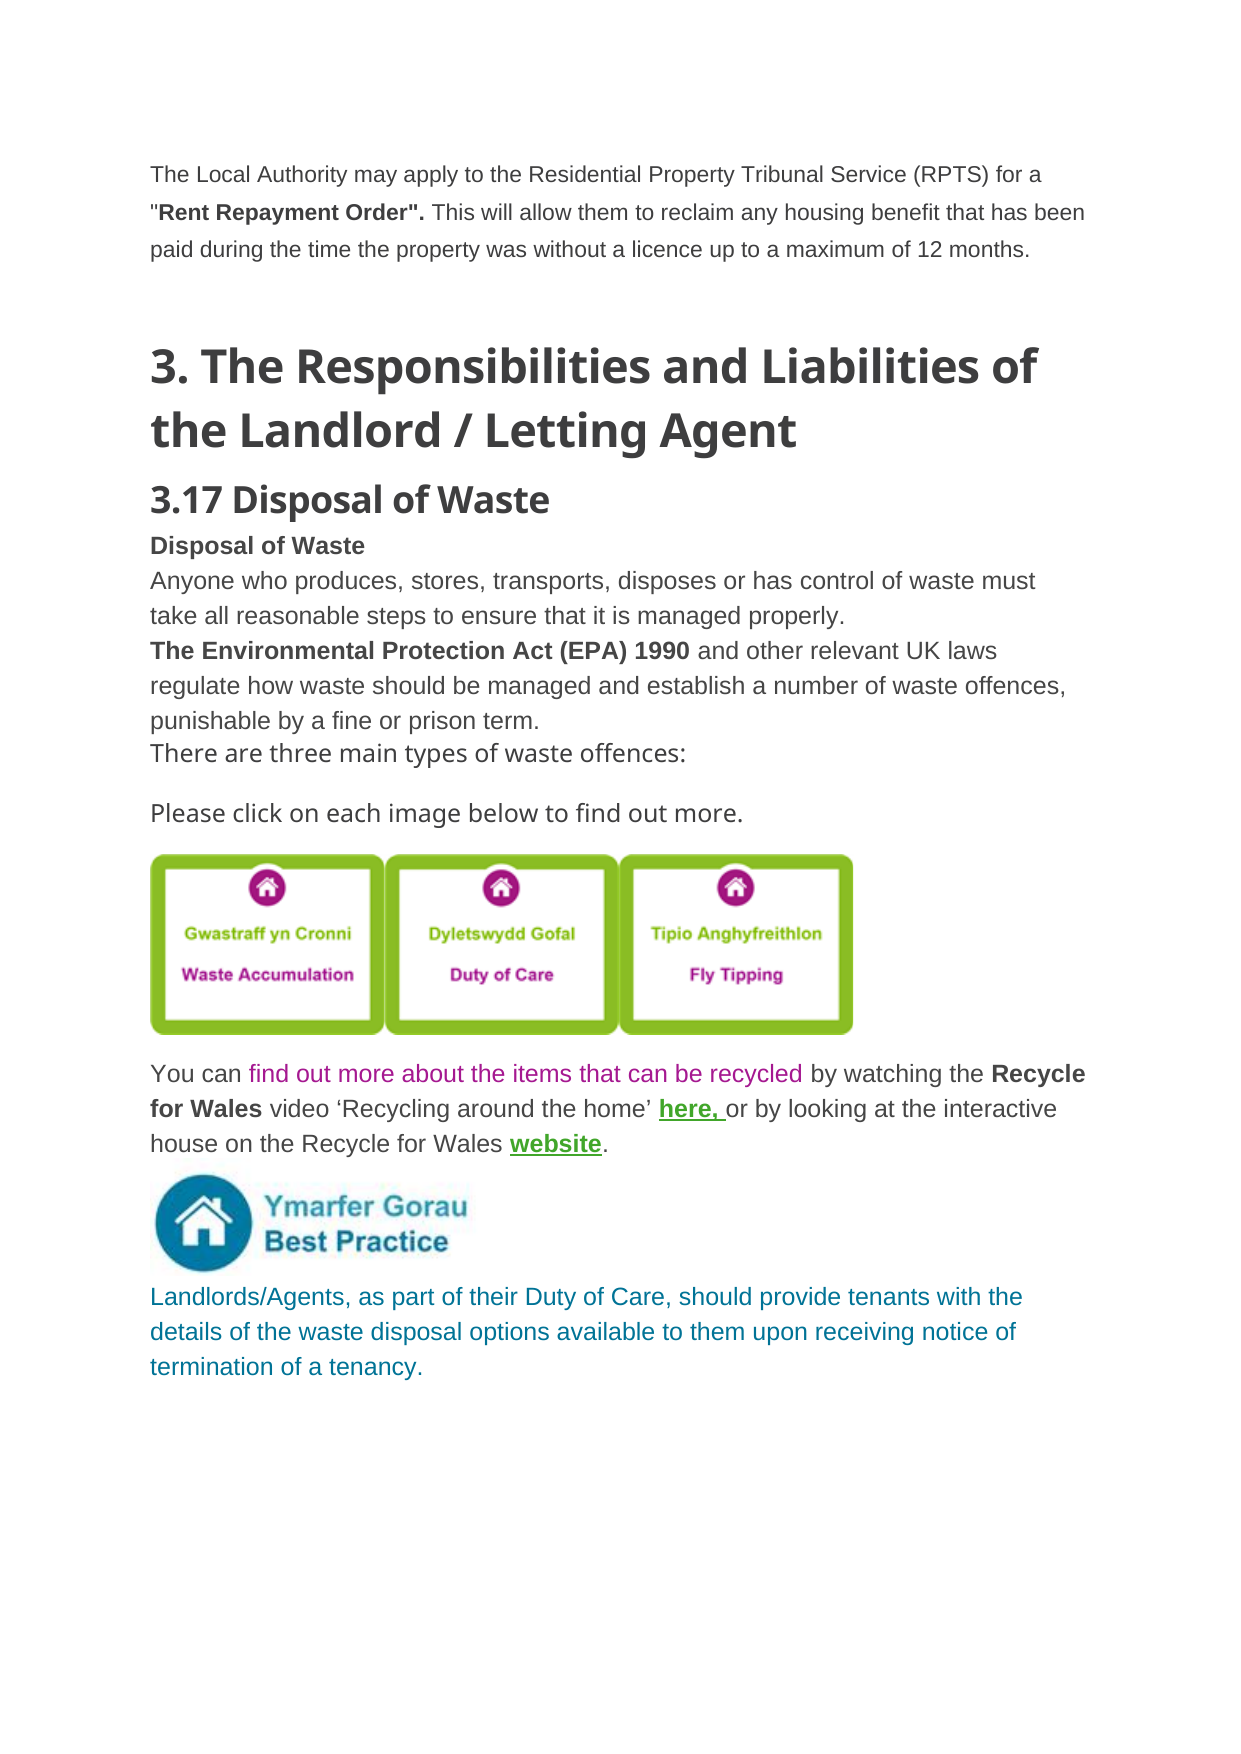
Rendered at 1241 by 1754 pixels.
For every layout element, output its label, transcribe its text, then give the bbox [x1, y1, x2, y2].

text There are three main types of waste offences: [150, 734, 1090, 769]
picture [150, 1158, 479, 1276]
text The Environmental Protection Act (EPA) 1990 and other relevant UK laws regulate how waste should be managed and establish a number of waste offences, punishable by a fine or prison term. [150, 629, 1090, 734]
text The Local Authority may apply to the Residential Property Tribunal Service (RPTS) for a "Rent Repayment Order". This will allow them to reclaim any housing benefit that has been paid during the time the property was without a licence up to a maximum of 12 months. [150, 150, 1090, 262]
text Anyone who produces, stores, transports, disposes or has control of waste must take all reasonable steps to ensure that it is managed properly. [150, 559, 1090, 629]
text Disposal of Waste [150, 524, 1090, 559]
text Landlords/Agents, as part of their Duty of Care, should provide tenants with the details of the waste disposal options available to them upon receiving notice of termination of a tenancy. [150, 1275, 1090, 1380]
subtitle 3.17 Disposal of Waste [150, 473, 1090, 524]
subtitle 3. The Responsibilities and Liabilities of the Landlord / Letting Agent [150, 333, 1090, 461]
picture [150, 854, 854, 1035]
text Please click on each image below to find out more. [150, 794, 1090, 829]
text You can find out more about the items that can be recycled by watching the Recycle for Wales video ‘Recycling around the home’ here, or by looking at the interactive house on the Recycle for Wales website. [150, 1053, 1090, 1158]
